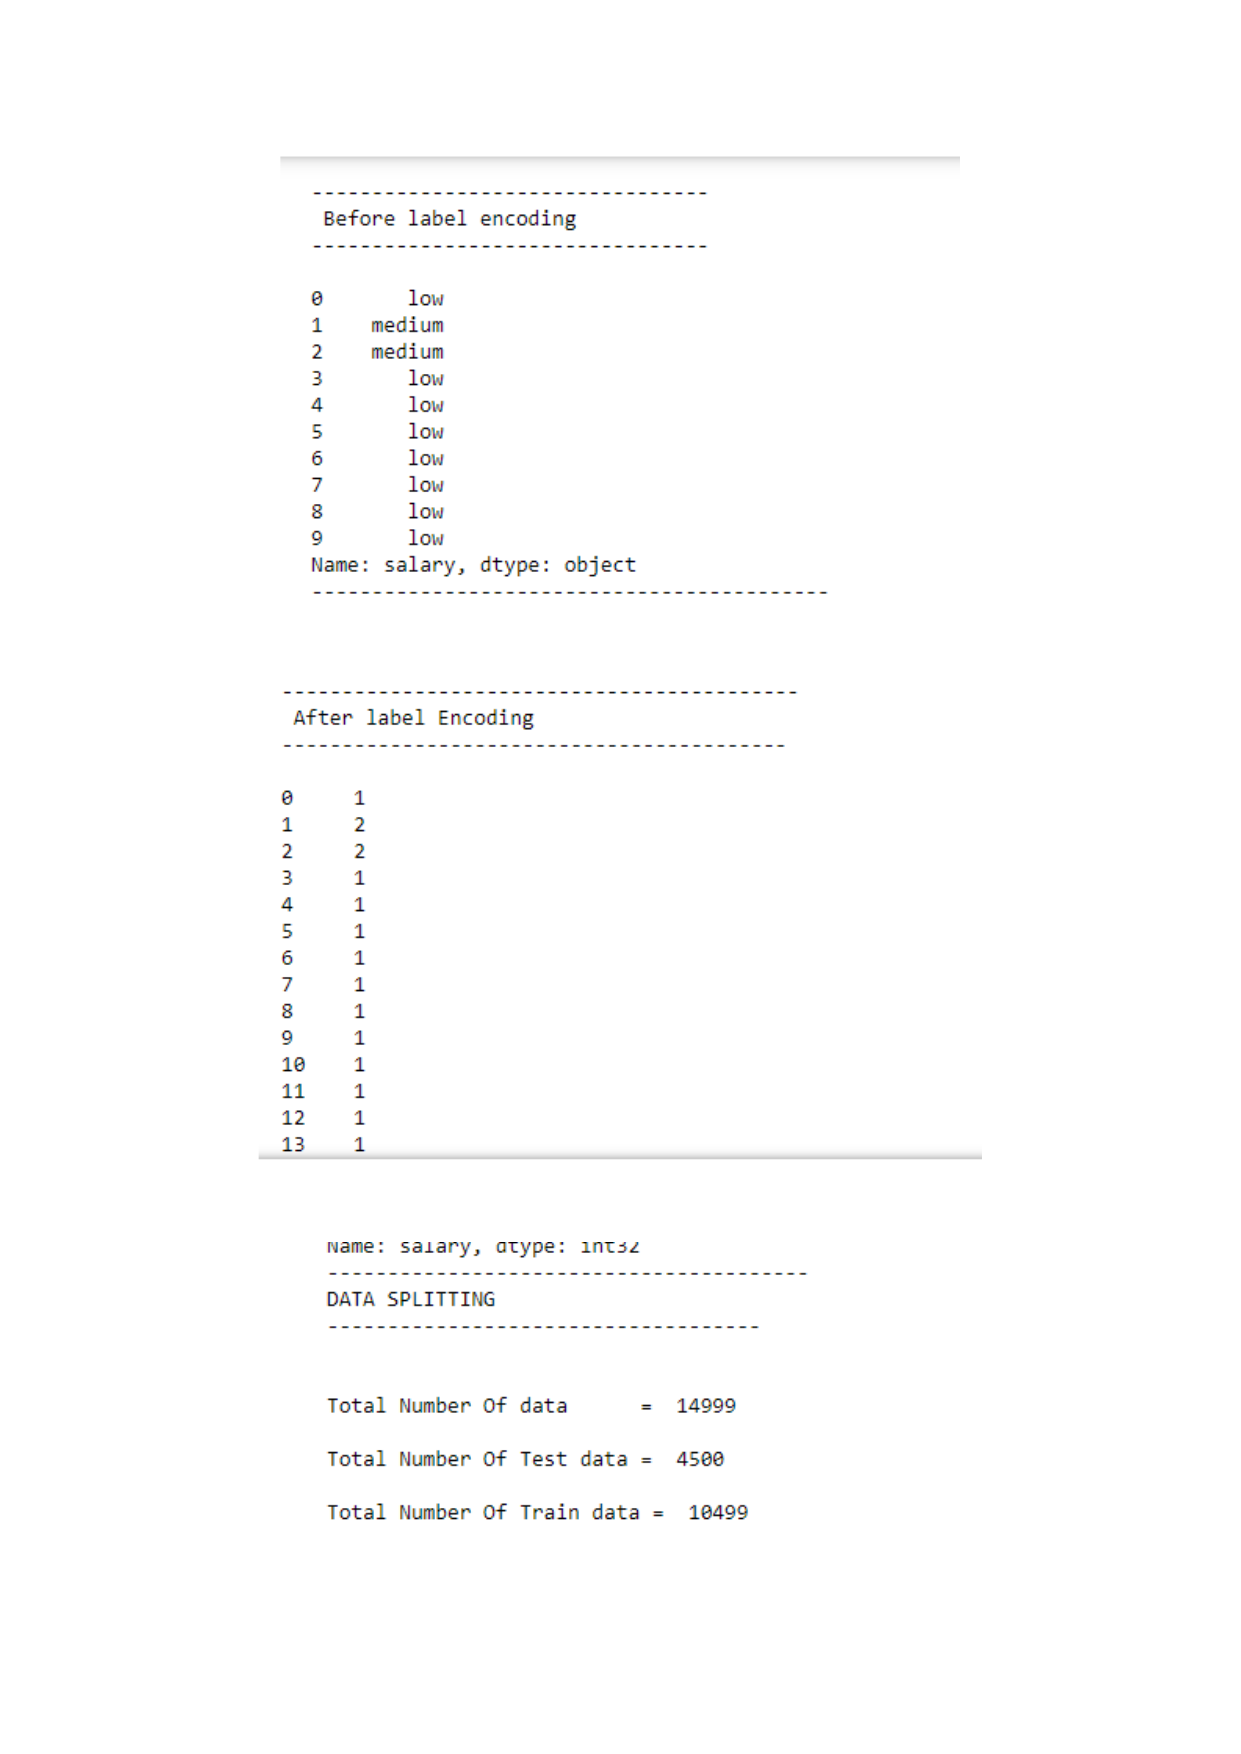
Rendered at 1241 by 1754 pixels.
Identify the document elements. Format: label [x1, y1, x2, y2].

picture [291, 1242, 949, 1565]
picture [280, 150, 960, 597]
picture [258, 678, 982, 1161]
